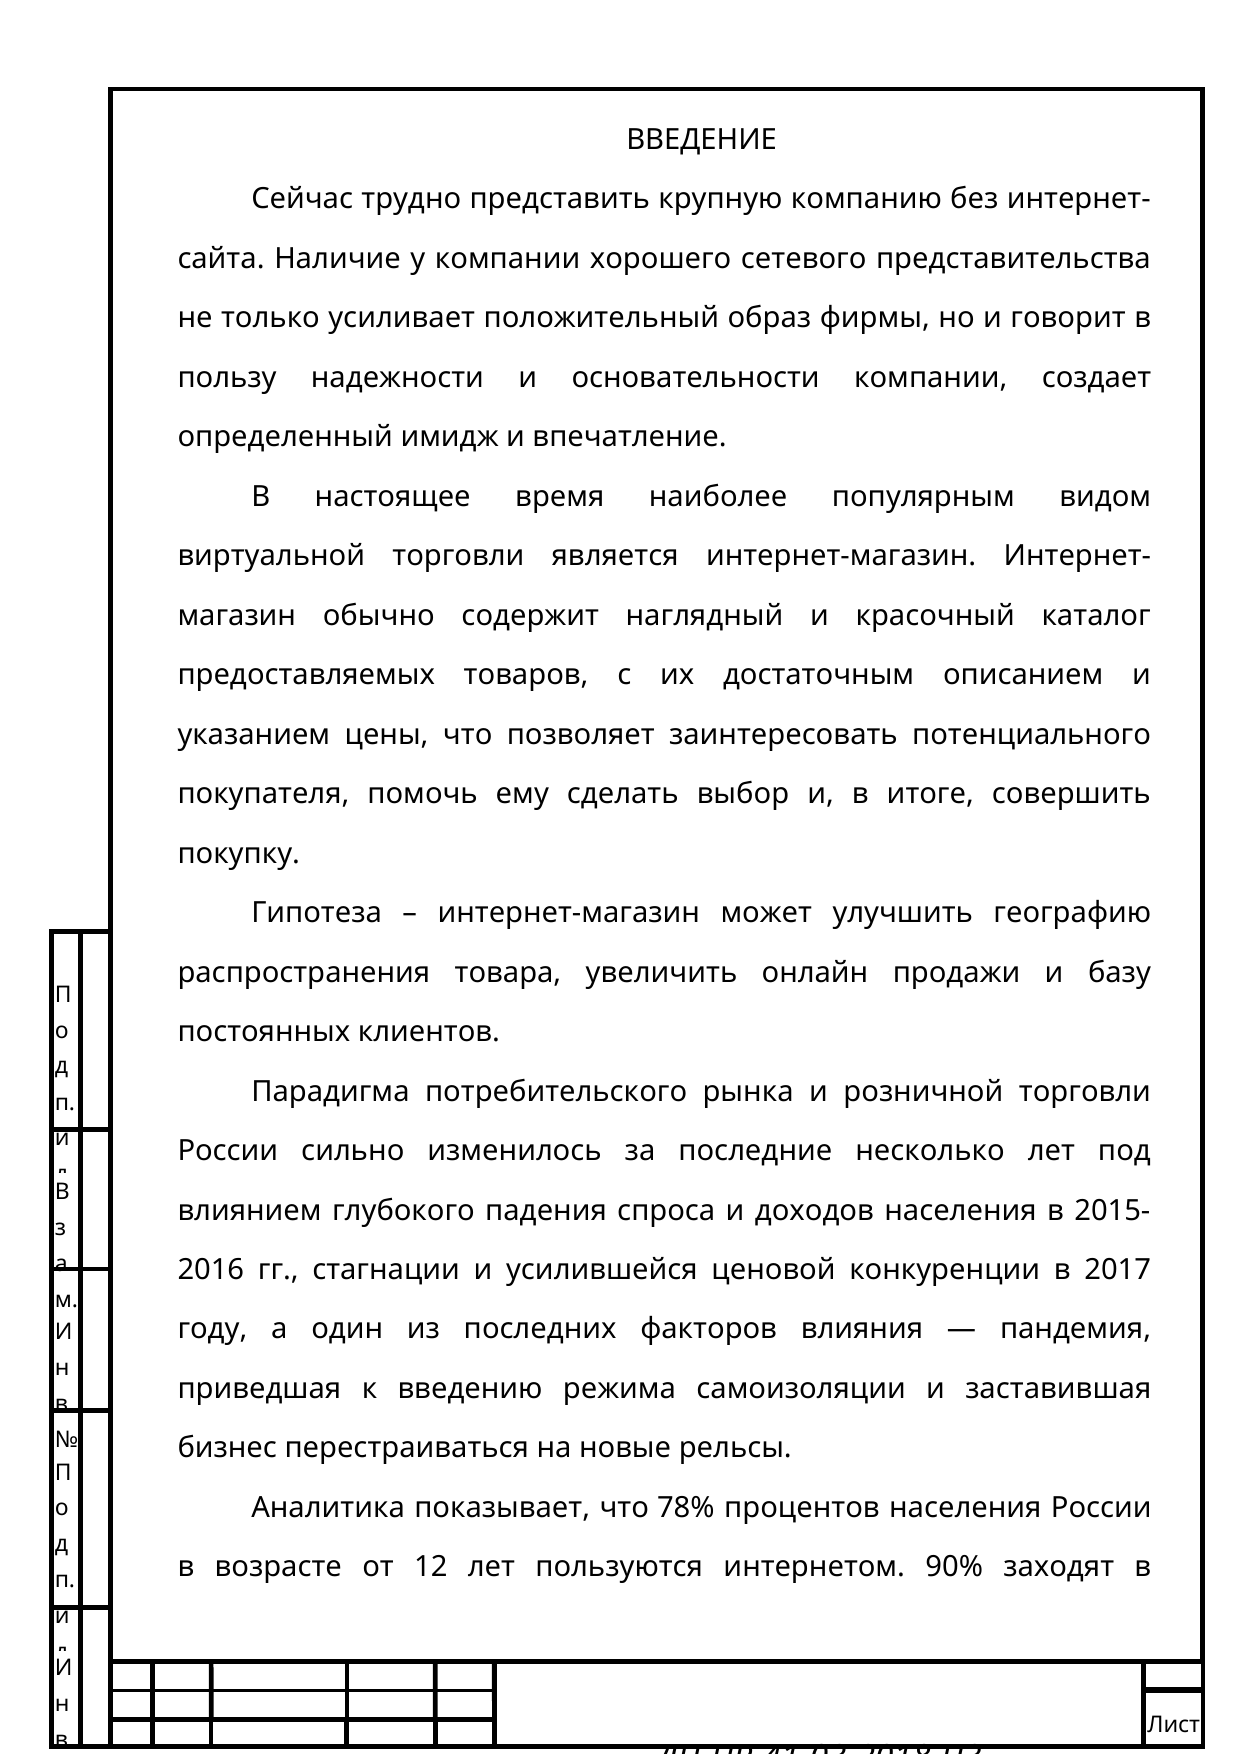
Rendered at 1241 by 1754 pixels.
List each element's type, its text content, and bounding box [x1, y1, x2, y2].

text Гипотеза – интернет-магазин может улучшить географию распространения товара, увеличить онлайн продажи и базу постоянных клиентов. [177, 891, 1152, 951]
text Сейчас трудно представить крупную компанию без интернет-сайта. Наличие у компании хорошего сетевого представительства не только усиливает положительный образ фирмы, но и говорит в пользу надежности и основательности компании, создает определенный имидж и впечатление. [177, 178, 1152, 455]
text ВВЕДЕНИЕ [177, 118, 1152, 158]
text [177, 1486, 1152, 1585]
text Парадигма потребительского рынка и розничной торговли России сильно изменилось за последние несколько лет под влиянием глубокого падения спроса и доходов населения в 2015-2016 гг., стагнации и усилившейся ценовой конкуренции в 2017 году, а один из последних факторов влияния — пандемия, приведшая к введению режима самоизоляции и заставившая бизнес перестраиваться на новые рельсы. [177, 1070, 1152, 1466]
text Гипотеза – интернет-магазин может улучшить географию распространения товара, увеличить онлайн продажи и базу постоянных клиентов. [177, 991, 1152, 1050]
text В настоящее время наиболее популярным видом виртуальной торговли является интернет-магазин. Интернет-магазин обычно содержит наглядный и красочный каталог предоставляемых товаров, с их достаточным описанием и указанием цены, что позволяет заинтересовать потенциального покупателя, помочь ему сделать выбор и, в итоге, совершить покупку. [177, 475, 1152, 872]
